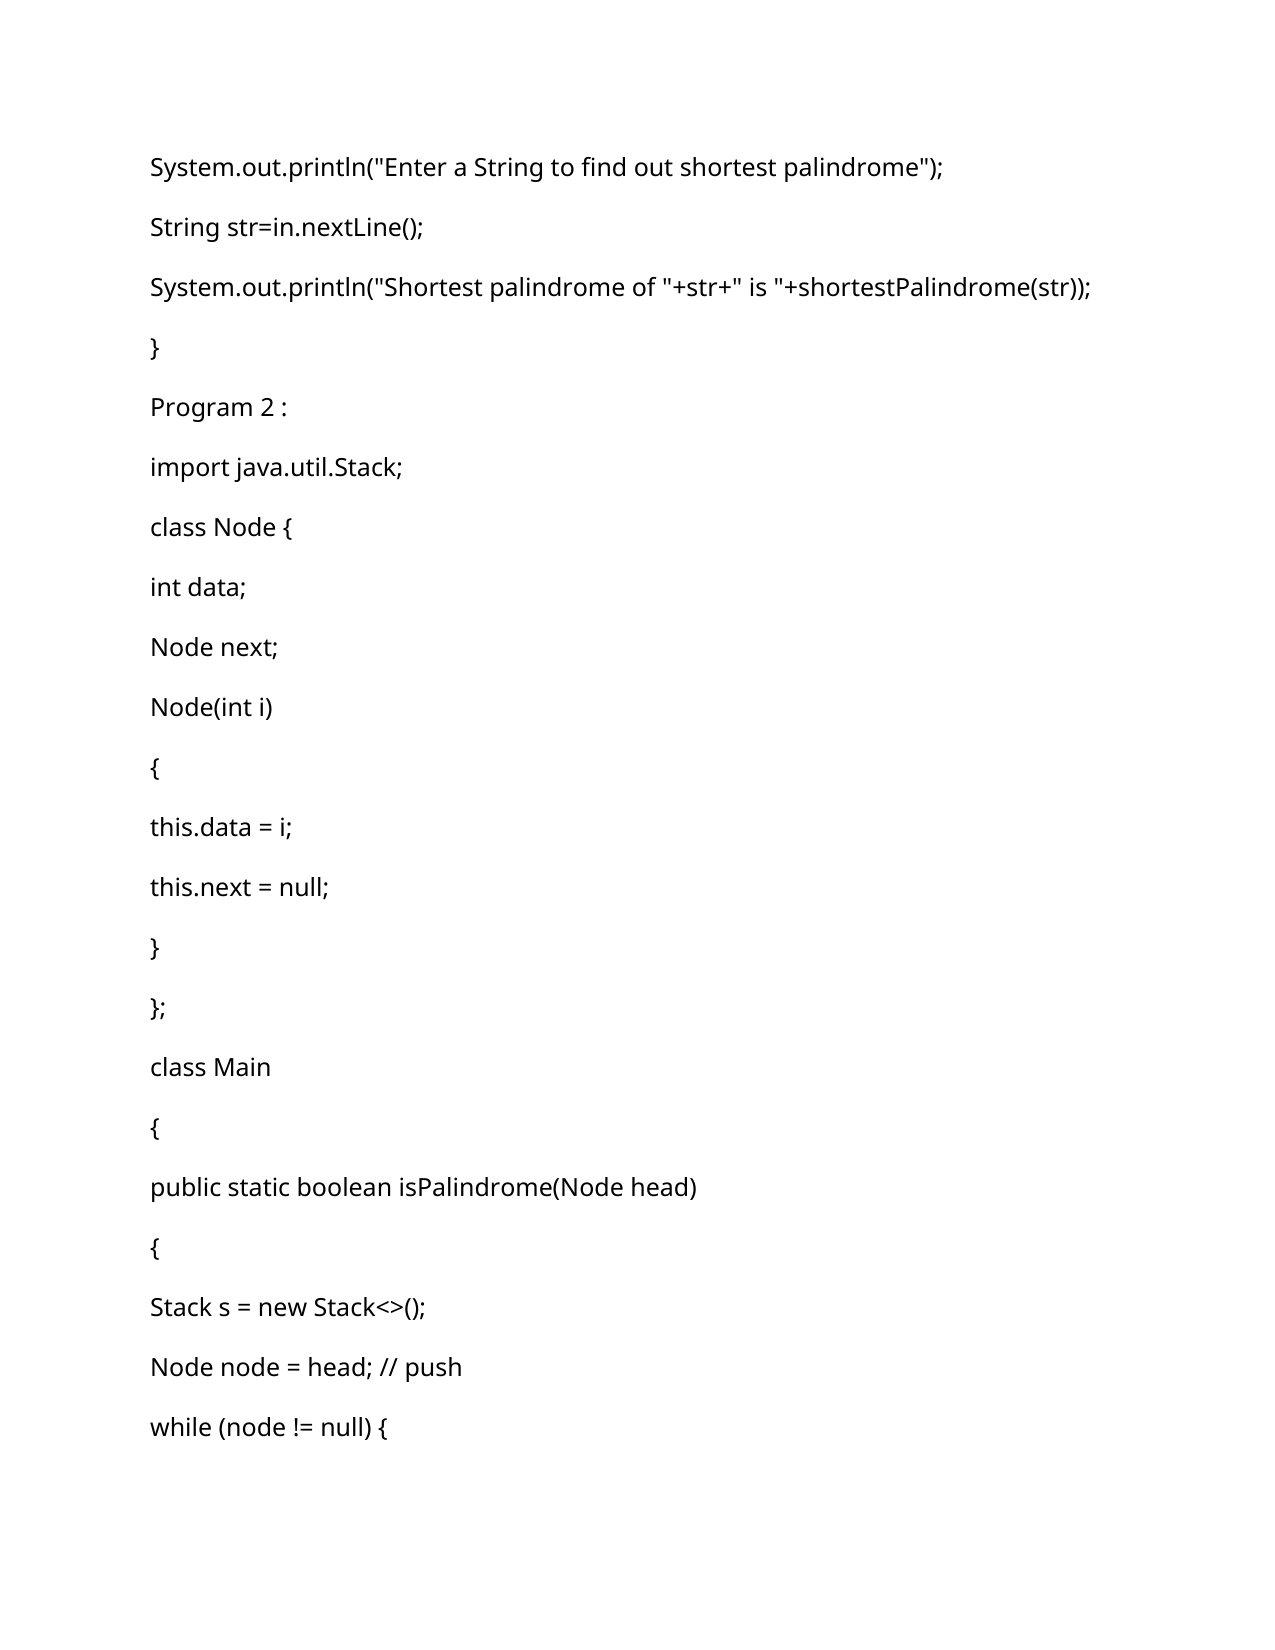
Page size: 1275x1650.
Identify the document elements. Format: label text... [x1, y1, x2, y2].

text Node(int i) [150, 690, 1125, 724]
text }; [150, 990, 1125, 1024]
text } [150, 930, 1125, 964]
text Program 2 : [150, 390, 1125, 424]
text class Main [150, 1050, 1125, 1084]
text class Node { [150, 510, 1125, 544]
text int data; [150, 570, 1125, 604]
text { [150, 750, 1125, 784]
text Stack s = new Stack<>(); [150, 1290, 1125, 1324]
text String str=in.nextLine(); [150, 210, 1125, 244]
text Node next; [150, 630, 1125, 664]
text System.out.println("Shortest palindrome of "+str+" is "+shortestPalindrome(str)); [150, 270, 1125, 304]
text { [150, 1230, 1125, 1264]
text while (node != null) { [150, 1410, 1125, 1444]
text { [150, 1110, 1125, 1144]
text Node node = head; // push [150, 1350, 1125, 1384]
text import java.util.Stack; [150, 450, 1125, 484]
text public static boolean isPalindrome(Node head) [150, 1170, 1125, 1204]
text System.out.println("Enter a String to find out shortest palindrome"); [150, 150, 1125, 184]
text this.data = i; [150, 810, 1125, 844]
text this.next = null; [150, 870, 1125, 904]
text } [150, 330, 1125, 364]
